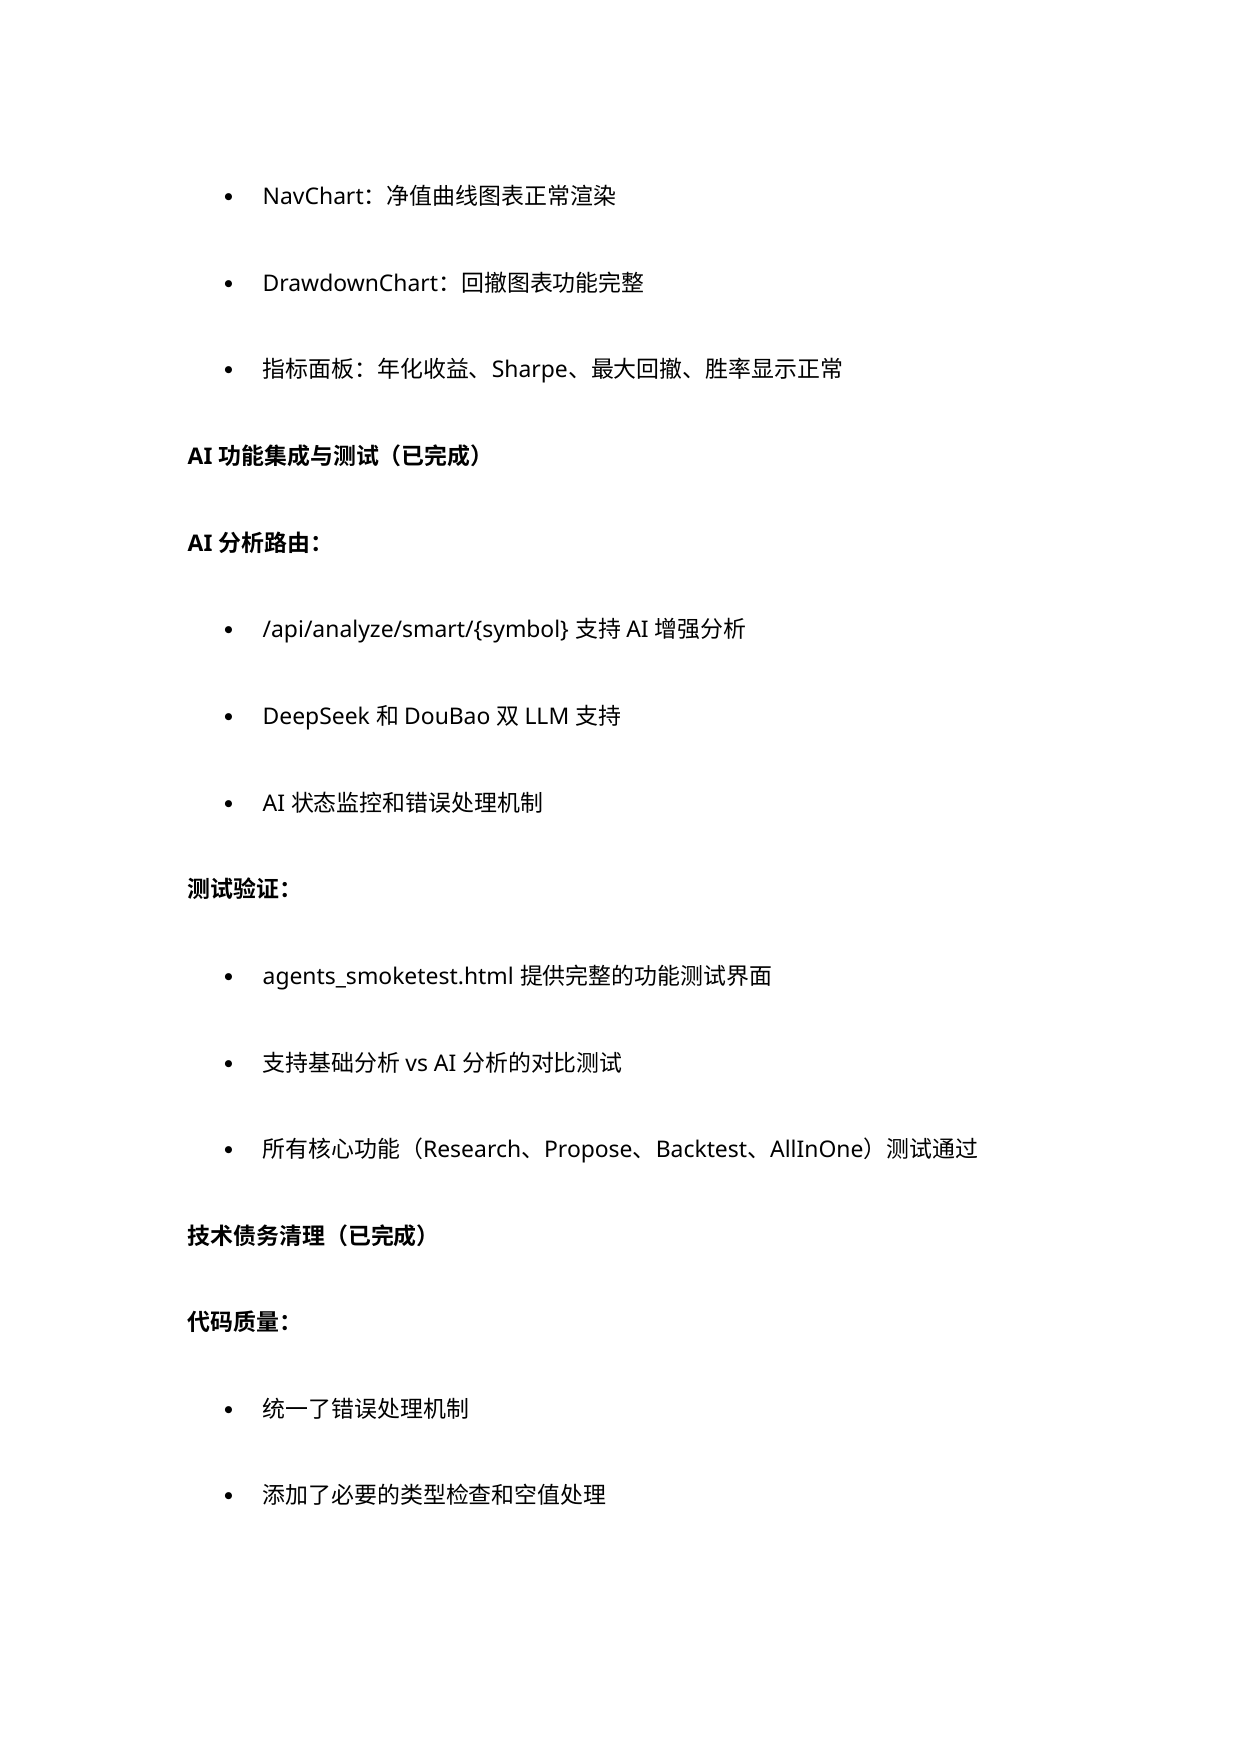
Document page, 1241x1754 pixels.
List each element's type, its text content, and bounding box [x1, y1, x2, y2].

list agents_smoketest.html 提供完整的功能测试界面 [225, 942, 1053, 1007]
text 技术债务清理（已完成） [187, 1202, 1053, 1267]
list DeepSeek 和 DouBao 双 LLM 支持 [225, 682, 1053, 747]
list 所有核心功能（Research、Propose、Backtest、AllInOne）测试通过 [225, 1115, 1053, 1180]
list DrawdownChart：回撤图表功能完整 [225, 249, 1053, 314]
list AI 状态监控和错误处理机制 [225, 769, 1053, 834]
text 代码质量： [187, 1288, 1053, 1353]
text AI 分析路由： [187, 509, 1053, 574]
list 指标面板：年化收益、Sharpe、最大回撤、胜率显示正常 [225, 335, 1053, 400]
text 测试验证： [187, 855, 1053, 920]
text AI 功能集成与测试（已完成） [187, 422, 1053, 487]
list 统一了错误处理机制 [225, 1375, 1053, 1440]
list 添加了必要的类型检查和空值处理 [225, 1462, 1053, 1527]
list NavChart：净值曲线图表正常渲染 [225, 162, 1053, 227]
list /api/analyze/smart/{symbol} 支持 AI 增强分析 [225, 595, 1053, 660]
list 支持基础分析 vs AI 分析的对比测试 [225, 1028, 1053, 1093]
